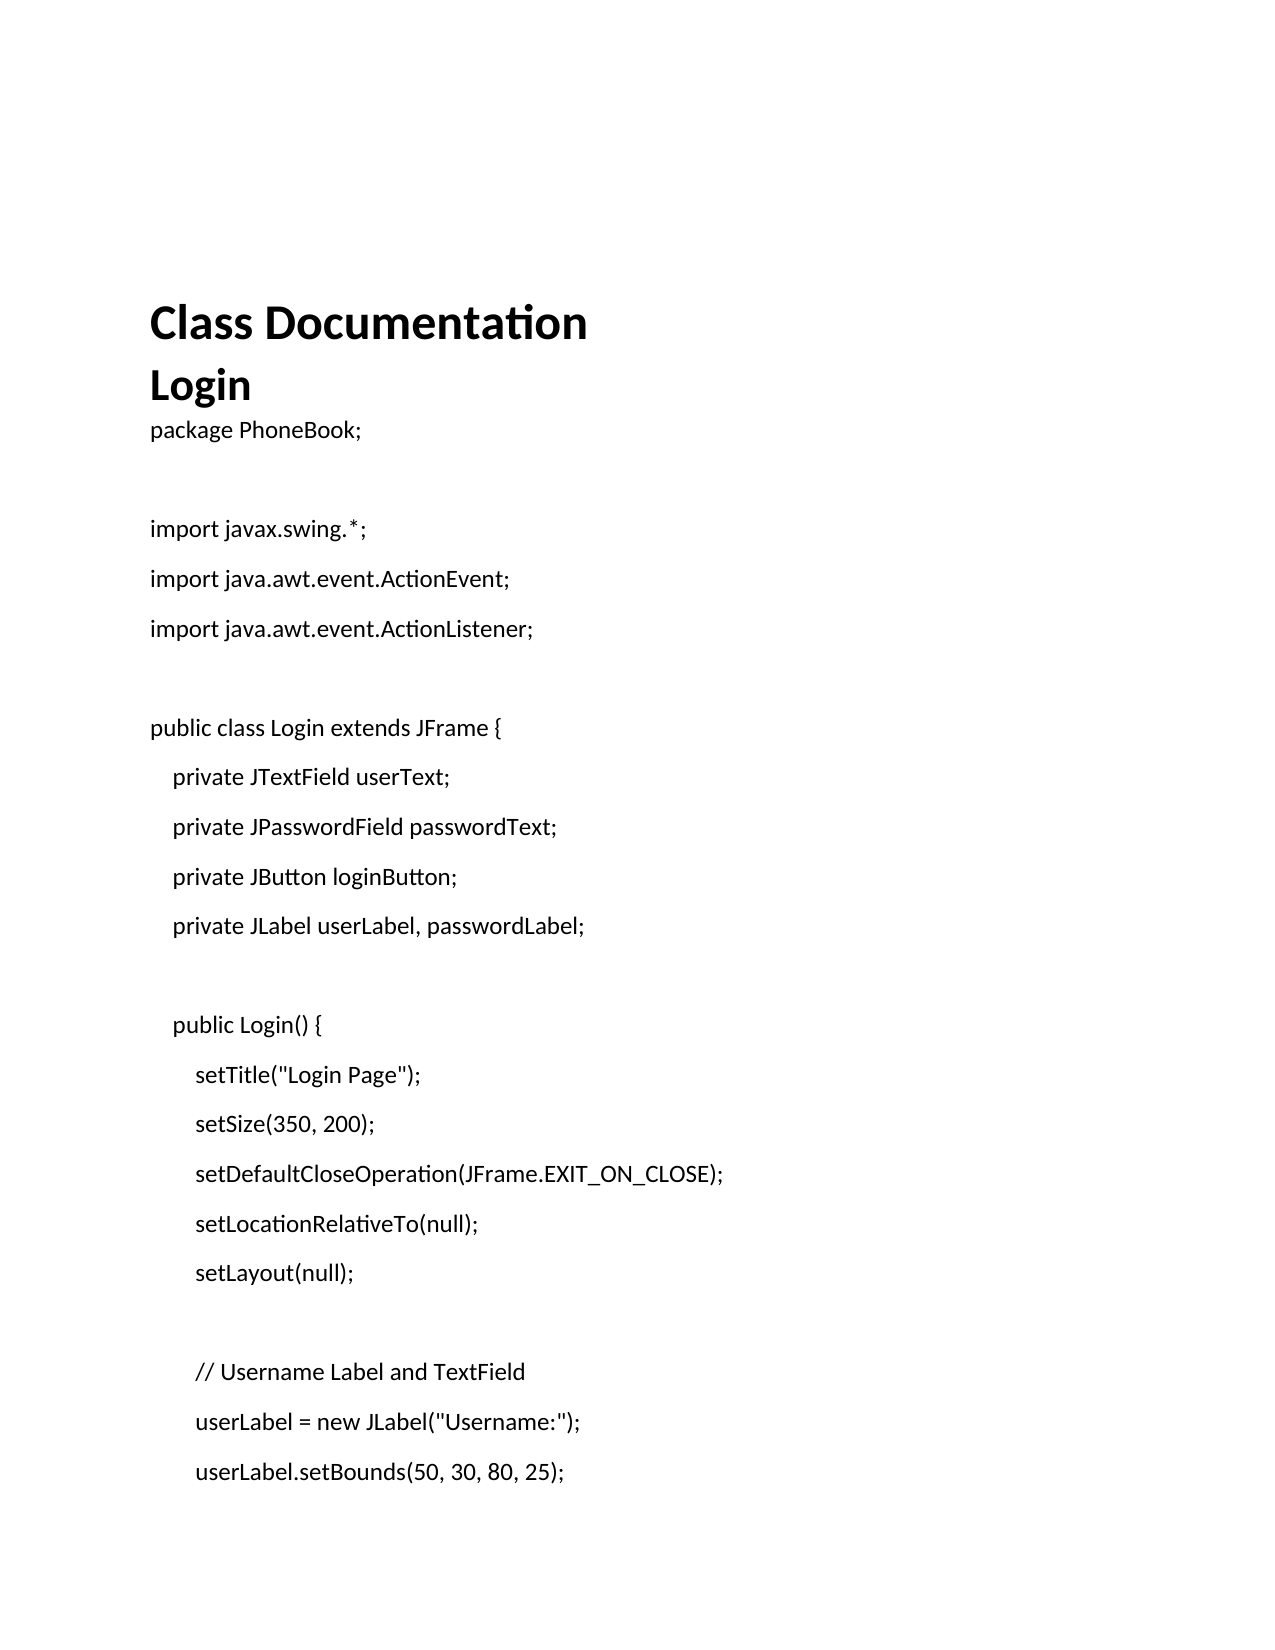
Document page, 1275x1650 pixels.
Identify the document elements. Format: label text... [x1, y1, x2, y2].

text private JTextField userText; [150, 761, 1125, 792]
text public Login() { [150, 1009, 1125, 1040]
text setTitle("Login Page"); [150, 1059, 1125, 1089]
text userLabel.setBounds(50, 30, 80, 25); [150, 1456, 1125, 1486]
text setLayout(null); [150, 1257, 1125, 1288]
text private JPasswordField passwordText; [150, 811, 1125, 842]
text userLabel = new JLabel("Username:"); [150, 1406, 1125, 1437]
text // Username Label and TextField [150, 1356, 1125, 1387]
text Class Documentation Login package PhoneBook; [150, 291, 1125, 445]
text import java.awt.event.ActionEvent; [150, 563, 1125, 594]
text setDefaultCloseOperation(JFrame.EXIT_ON_CLOSE); [150, 1158, 1125, 1189]
text private JButton loginButton; [150, 861, 1125, 891]
text setLocationRelativeTo(null); [150, 1208, 1125, 1238]
text setSize(350, 200); [150, 1108, 1125, 1139]
text import java.awt.event.ActionListener; [150, 613, 1125, 643]
text import javax.swing.*; [150, 513, 1125, 544]
text public class Login extends JFrame { [150, 712, 1125, 742]
text private JLabel userLabel, passwordLabel; [150, 910, 1125, 941]
